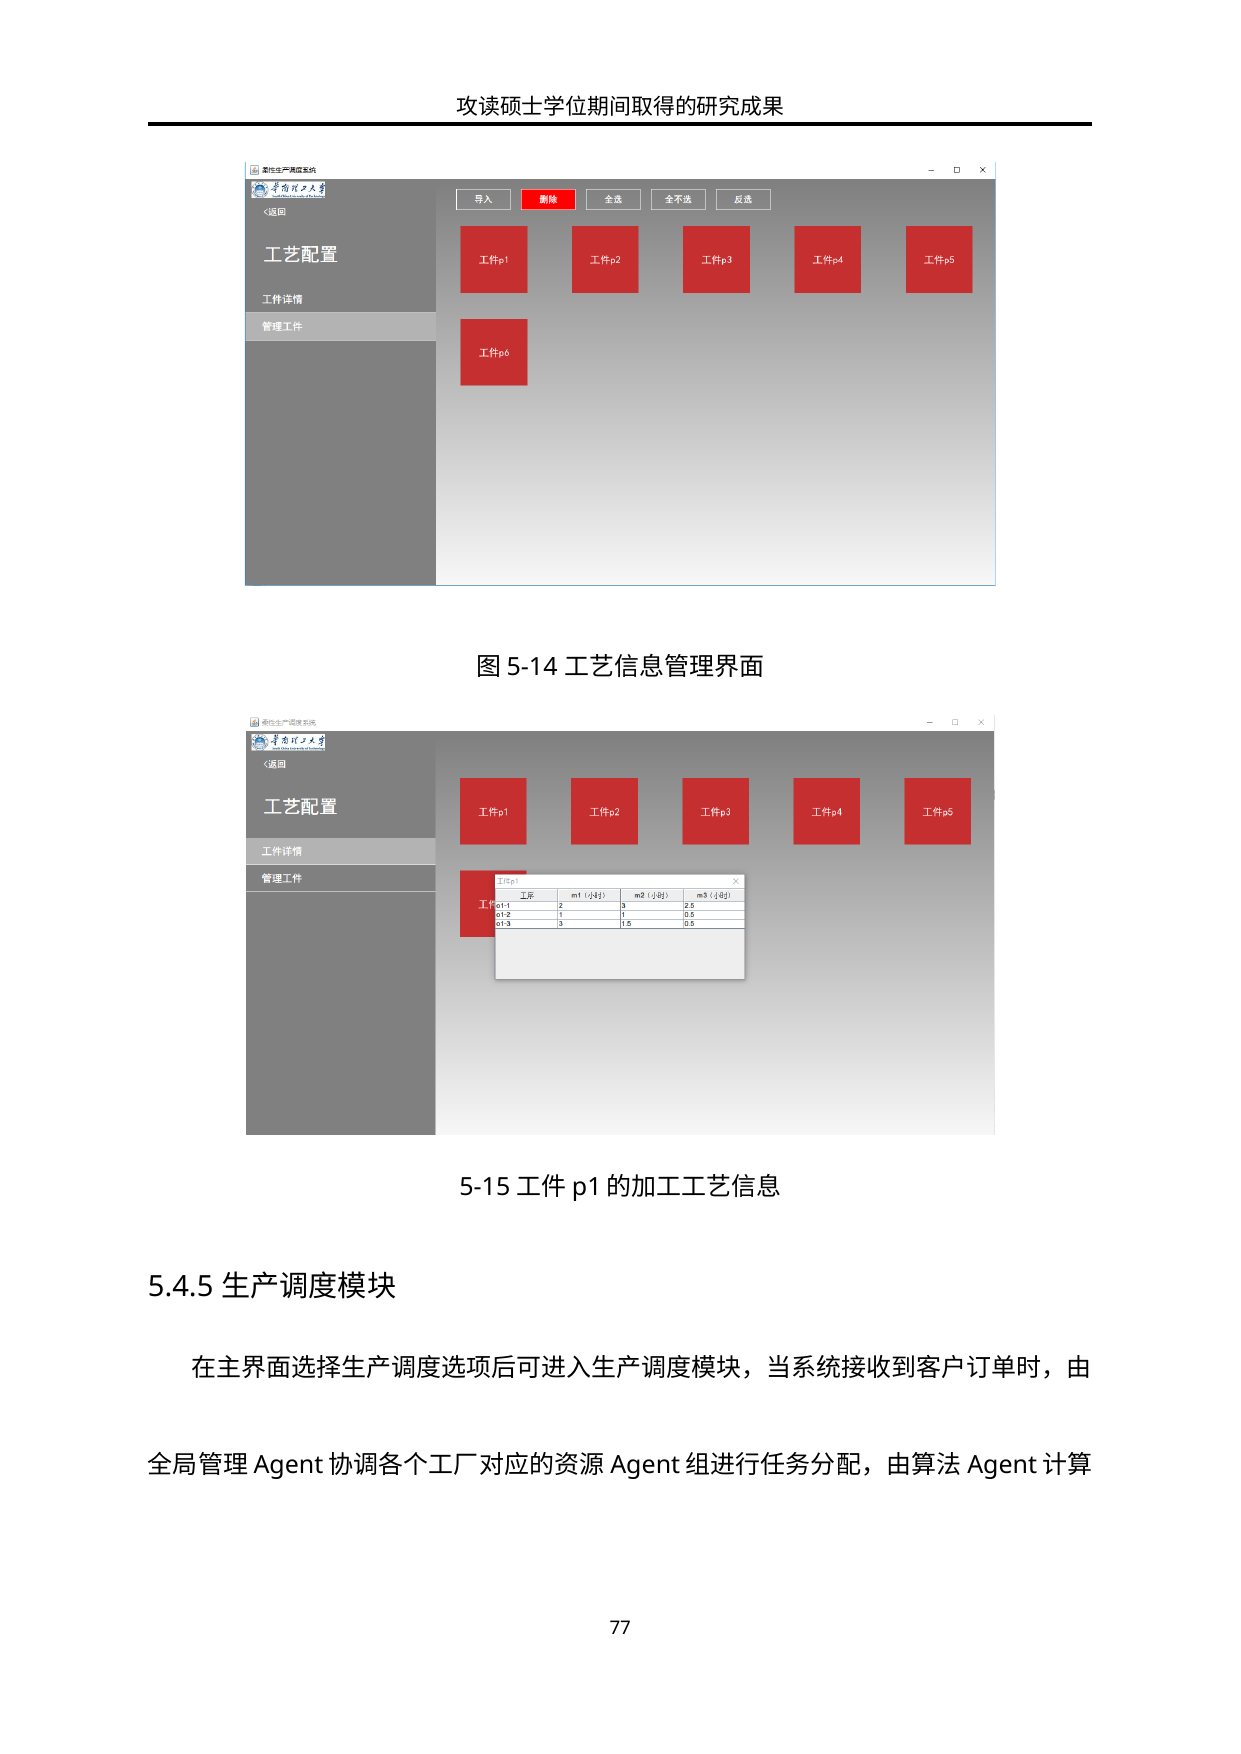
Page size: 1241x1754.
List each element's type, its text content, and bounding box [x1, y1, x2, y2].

picture [244, 162, 996, 586]
text 5-15 工件p1的加工工艺信息 [148, 1152, 1092, 1217]
subtitle 5.4.5 生产调度模块 [148, 1252, 1092, 1317]
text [148, 1333, 1092, 1496]
text 图5-14 工艺信息管理界面 [148, 632, 1092, 697]
picture [246, 715, 995, 1135]
